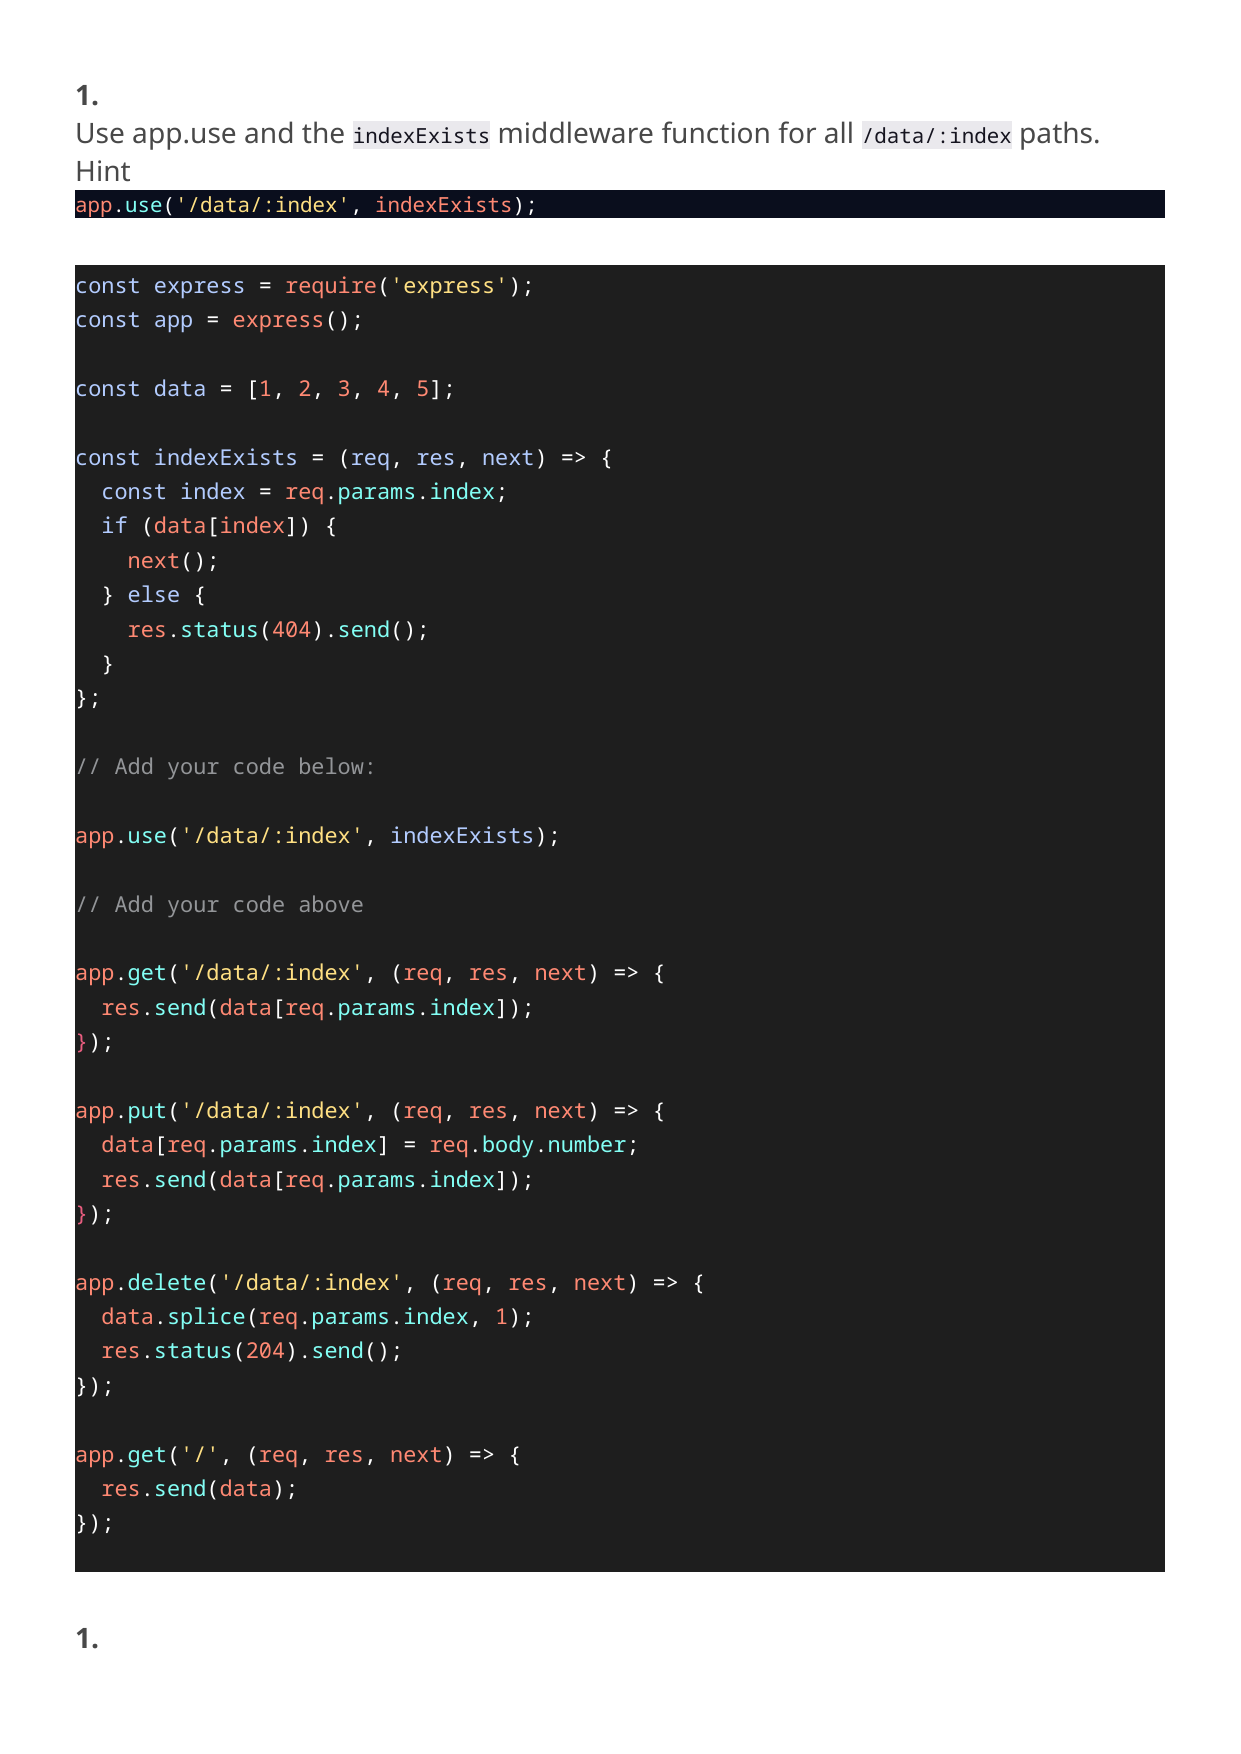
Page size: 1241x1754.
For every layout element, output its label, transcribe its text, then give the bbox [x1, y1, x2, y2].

text res.status(204).send(); [75, 1331, 1165, 1365]
text const app = express(); [75, 300, 1165, 334]
text res.send(data[req.params.index]); [75, 1159, 1165, 1193]
text }); [75, 1365, 1165, 1400]
text }); [75, 1193, 1165, 1228]
text // Add your code above [75, 884, 1165, 918]
text res.send(data[req.params.index]); [75, 987, 1165, 1022]
text } [75, 643, 1165, 678]
text // Add your code below: [75, 747, 1165, 781]
text app.put('/data/:index', (req, res, next) => { [75, 1090, 1165, 1125]
text app.use('/data/:index', indexExists); [75, 190, 1165, 218]
text const indexExists = (req, res, next) => { [75, 437, 1165, 472]
text data[req.params.index] = req.body.number; [75, 1125, 1165, 1159]
text if (data[index]) { [75, 506, 1165, 540]
text next(); [75, 540, 1165, 575]
text const express = require('express'); [75, 265, 1165, 300]
text data.splice(req.params.index, 1); [75, 1297, 1165, 1331]
text app.get('/data/:index', (req, res, next) => { [75, 953, 1165, 987]
text app.get('/', (req, res, next) => { [75, 1434, 1165, 1468]
text res.send(data); [75, 1468, 1165, 1503]
text Use app.use and the indexExists middleware function for all /data/:index paths. [75, 113, 1165, 152]
text }); [75, 1503, 1165, 1537]
text 1. [75, 75, 1165, 113]
text } else { [75, 575, 1165, 609]
text const data = [1, 2, 3, 4, 5]; [75, 368, 1165, 403]
text Hint [75, 152, 1165, 190]
text }; [75, 678, 1165, 712]
text const index = req.params.index; [75, 472, 1165, 506]
text app.use('/data/:index', indexExists); [75, 815, 1165, 850]
text 1. [75, 1618, 1165, 1657]
text res.status(404).send(); [75, 609, 1165, 643]
text }); [75, 1022, 1165, 1056]
text app.delete('/data/:index', (req, res, next) => { [75, 1262, 1165, 1297]
